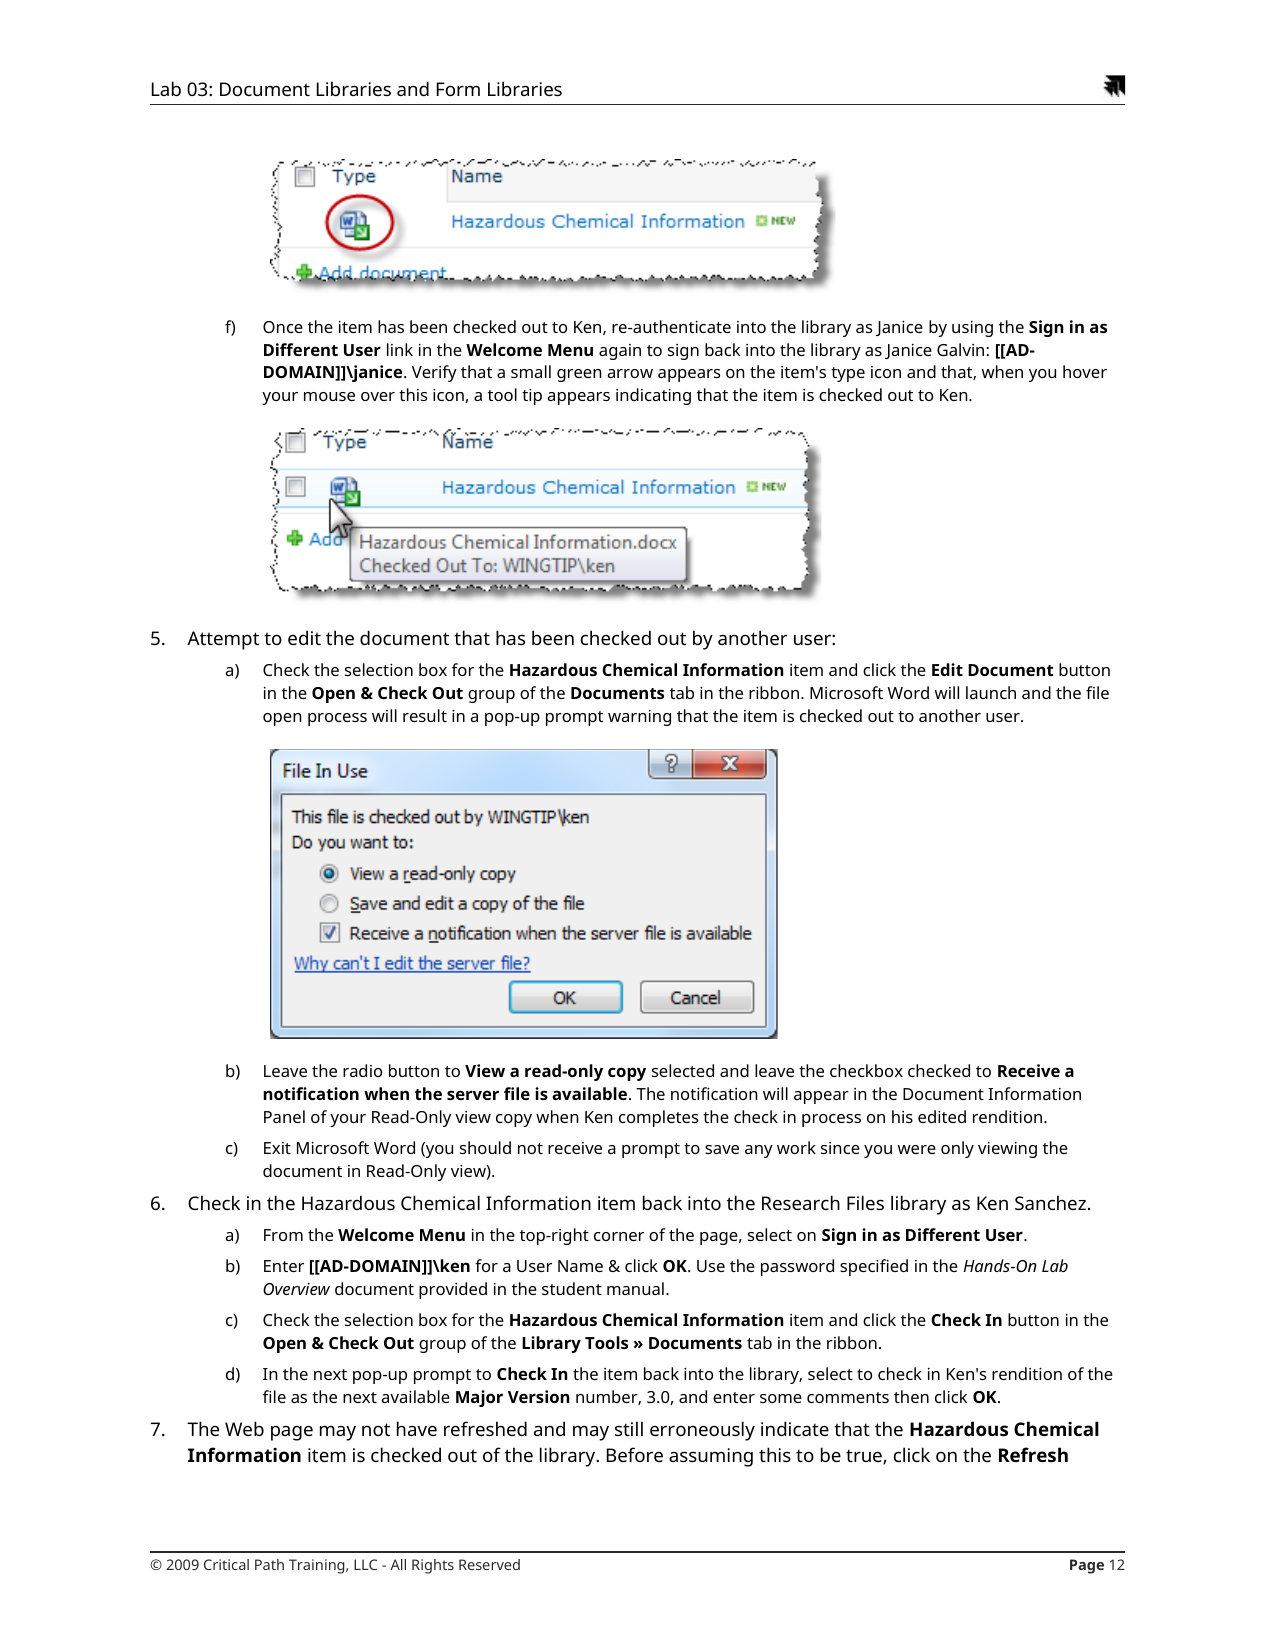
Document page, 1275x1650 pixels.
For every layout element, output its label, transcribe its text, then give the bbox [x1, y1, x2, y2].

list Check the selection box for the Hazardous Chemical Information item and click the Check In button in the Open & Check Out group of the Library Tools » Documents tab in the ribbon. [225, 1309, 1125, 1354]
list Once the item has been checked out to Ken, re-authenticate into the library as Janice by using the Sign in as Different User link in the Welcome Menu again to sign back into the library as Janice Galvin: [[AD-DOMAIN]]\janice. Verify that a small green arrow appears on the item's type icon and that, when you hover your mouse over this icon, a tool tip appears indicating that the item is checked out to Ken. [225, 316, 1125, 406]
list Enter [[AD-DOMAIN]]\ken for a User Name & click OK. Use the password specified in the Hands-On Lab Overview document provided in the student manual. [225, 1255, 1125, 1301]
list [150, 1416, 1125, 1467]
list From the Welcome Menu in the top-right corner of the page, select on Sign in as Different User. [225, 1224, 1125, 1247]
list Check in the Hazardous Chemical Information item back into the Research Files library as Ken Sanchez. [150, 1190, 1125, 1216]
picture [270, 428, 822, 604]
list Exit Microsoft Word (you should not receive a prompt to save any work since you were only viewing the document in Read-Only view). [225, 1136, 1125, 1182]
picture [270, 159, 836, 294]
list Attempt to edit the document that has been checked out by another user: [150, 625, 1125, 651]
list Check the selection box for the Hazardous Chemical Information item and click the Edit Document button in the Open & Check Out group of the Documents tab in the ribbon. Microsoft Word will launch and the file open process will result in a pop-up prompt warning that the item is checked out to another user. [225, 659, 1125, 727]
list In the next pop-up prompt to Check In the item back into the library, select to check in Ken's rendition of the file as the next available Major Version number, 3.0, and enter some comments then click OK. [225, 1363, 1125, 1408]
list Leave the radio button to View a read-only copy selected and leave the checkbox checked to Receive a notification when the server file is available. The notification will appear in the Document Information Panel of your Read-Only view copy when Ken completes the check in process on his edited rendition. [225, 1060, 1125, 1128]
picture [1103, 75, 1125, 97]
picture [270, 749, 778, 1039]
